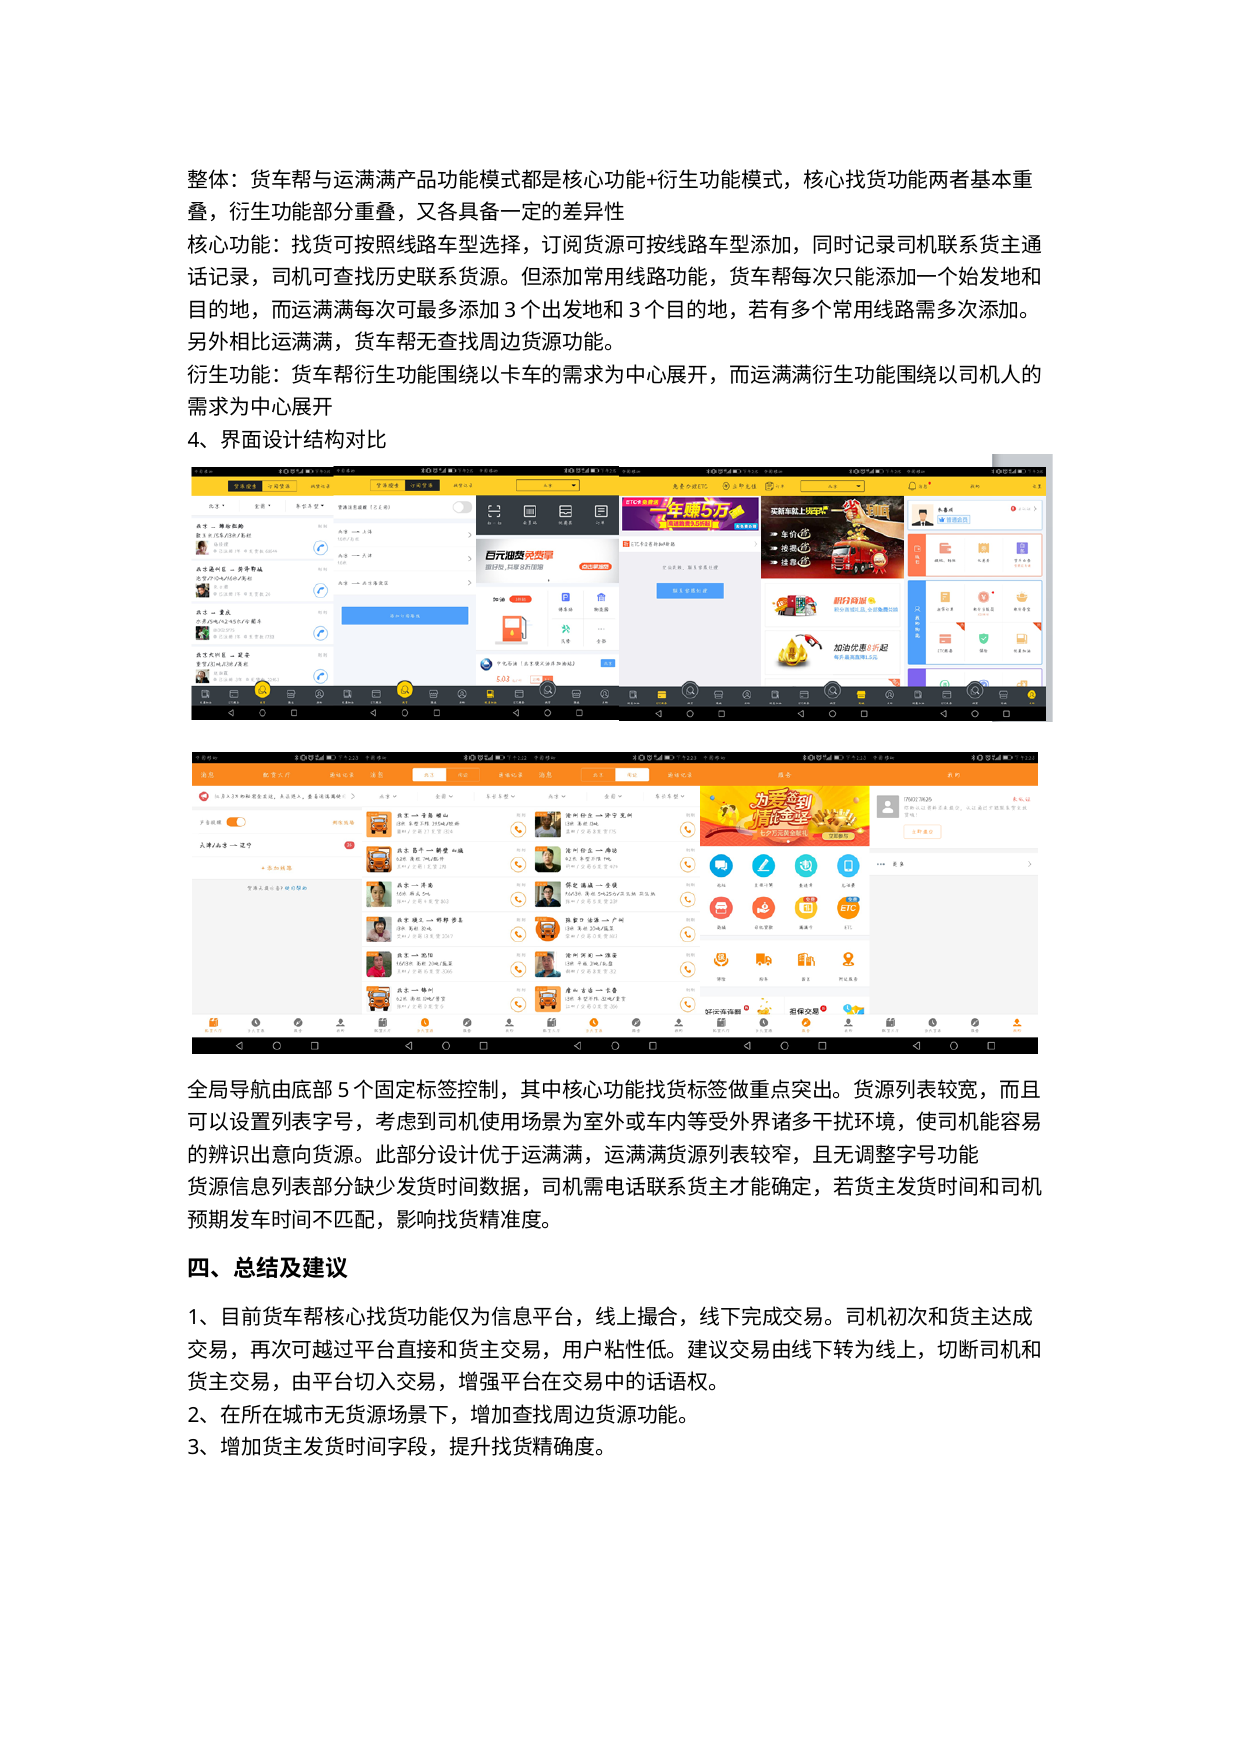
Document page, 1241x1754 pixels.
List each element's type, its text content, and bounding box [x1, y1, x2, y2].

subtitle 全局导航由底部5个固定标签控制，其中核心功能找货标签做重点突出。货源列表较宽，而且可以设置列表字号，考虑到司机使用场景为室外或车内等受外界诸多干扰环境，使司机能容易的辨识出意向货源。此部分设计优于运满满，运满满货源列表较窄，且无调整字号功能 [187, 1072, 1053, 1169]
subtitle 衍生功能：货车帮衍生功能围绕以卡车的需求为中心展开，而运满满衍生功能围绕以司机人的需求为中心展开 [187, 357, 1053, 422]
text 四、总结及建议 [187, 1234, 1053, 1299]
text 1、目前货车帮核心找货功能仅为信息平台，线上撮合，线下完成交易。司机初次和货主达成交易，再次可越过平台直接和货主交易，用户粘性低。建议交易由线下转为线上，切断司机和货主交易，由平台切入交易，增强平台在交易中的话语权。 [187, 1299, 1053, 1397]
subtitle 核心功能：找货可按照线路车型选择，订阅货源可按线路车型添加，同时记录司机联系货主通话记录，司机可查找历史联系货源。但添加常用线路功能，货车帮每次只能添加一个始发地和目的地，而运满满每次可最多添加3个出发地和3个目的地，若有多个常用线路需多次添加。另外相比运满满，货车帮无查找周边货源功能。 [187, 227, 1053, 357]
text 3、增加货主发货时间字段，提升找货精确度。 [187, 1429, 1053, 1462]
text 2、在所在城市无货源场景下，增加查找周边货源功能。 [187, 1397, 1053, 1429]
picture [187, 747, 1053, 1058]
subtitle 4、界面设计结构对比 [187, 422, 1053, 454]
subtitle 货源信息列表部分缺少发货时间数据，司机需电话联系货主才能确定，若货主发货时间和司机预期发车时间不匹配，影响找货精准度。 [187, 1169, 1053, 1234]
picture [187, 454, 1053, 722]
subtitle 整体：货车帮与运满满产品功能模式都是核心功能+衍生功能模式，核心找货功能两者基本重叠，衍生功能部分重叠，又各具备一定的差异性 [187, 162, 1053, 227]
